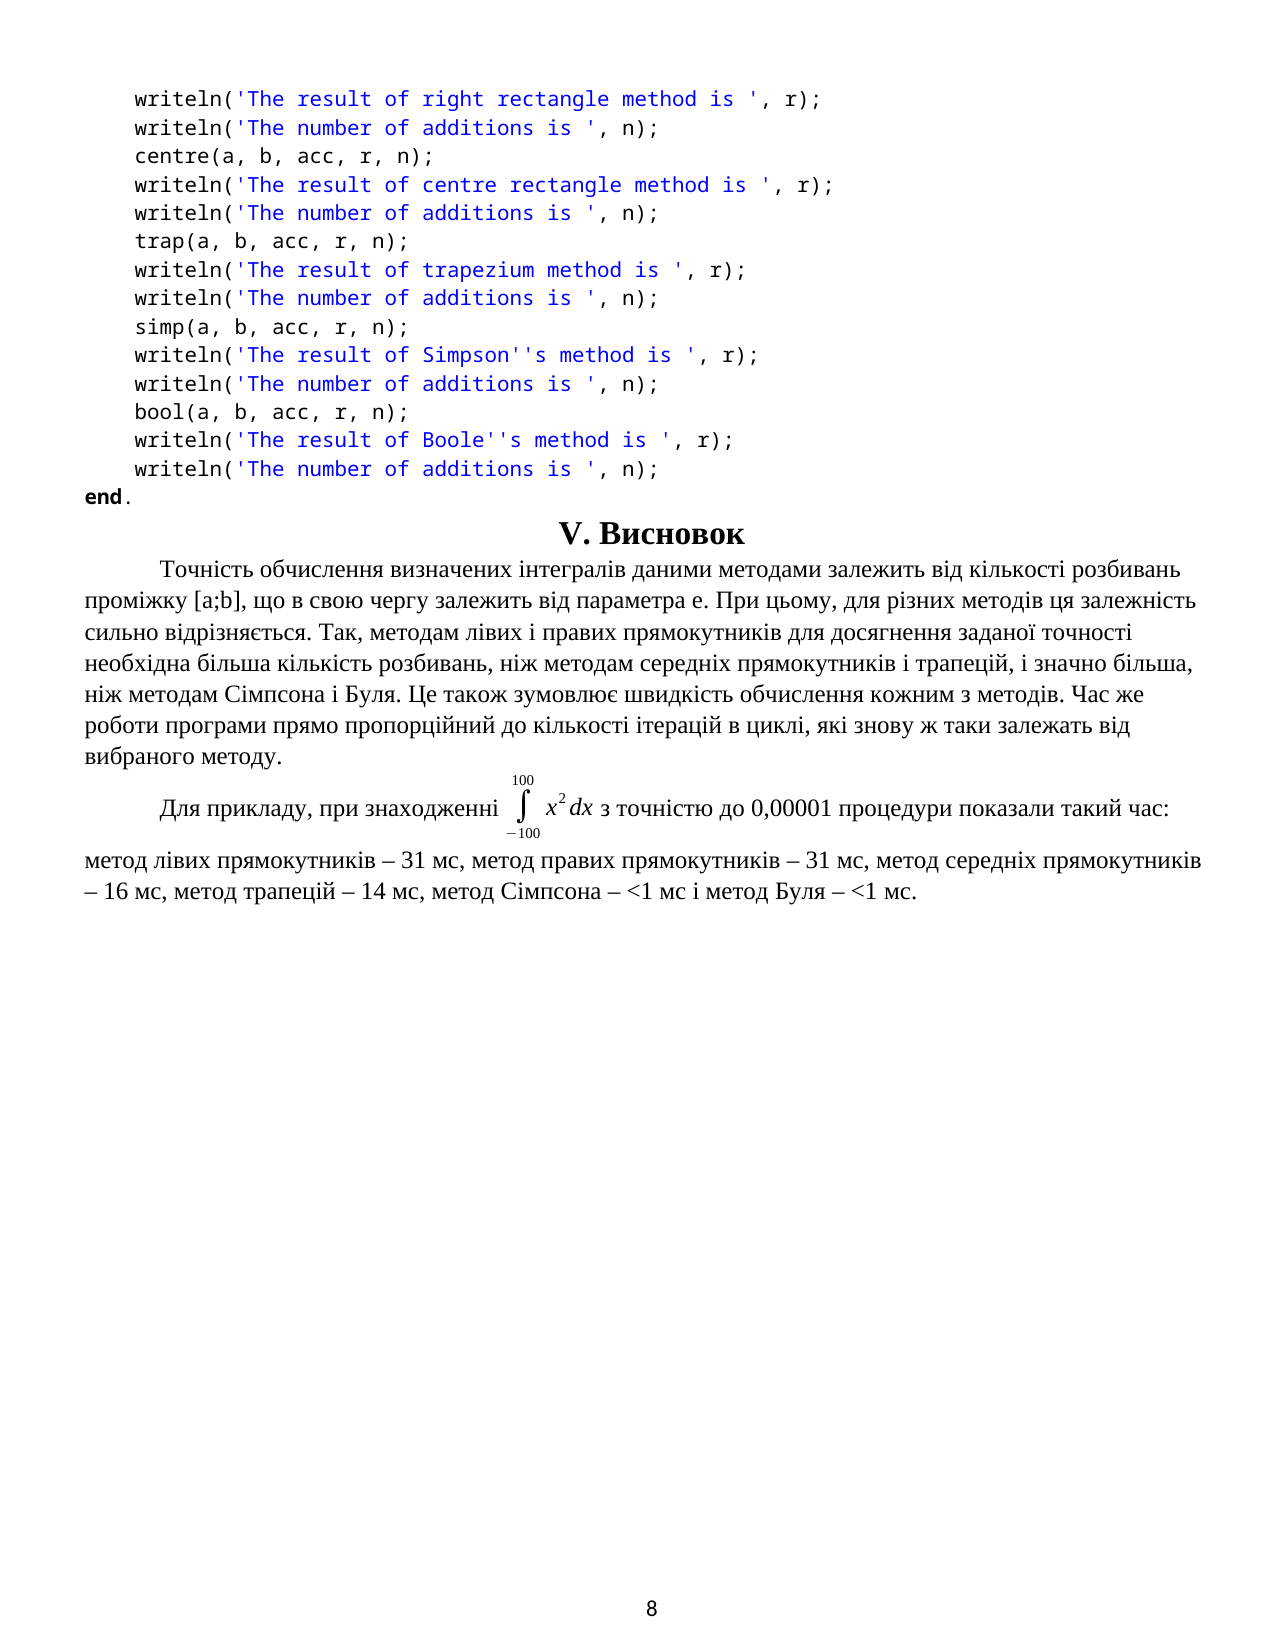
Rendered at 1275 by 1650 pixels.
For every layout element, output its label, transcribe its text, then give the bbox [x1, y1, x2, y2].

text end. [84, 482, 1219, 511]
text Для прикладу, при знаходженні з точністю до 0,00001 процедури показали такий час: метод лівих прямокутників – 31 мс, метод правих прямокутників – 31 мс, метод середніх прямокутників – 16 мс, метод трапецій – 14 мс, метод Сімпсона – <1 мс і метод Буля – <1 мс. [84, 772, 1219, 904]
text Точність обчислення визначених інтегралів даними методами залежить від кількості розбивань проміжку [a;b], що в свою чергу залежить від параметра e. При цьому, для різних методів ця залежність сильно відрізняється. Так, методам лівих і правих прямокутників для досягнення заданої точності необхідна більша кількість розбивань, ніж методам середніх прямокутників і трапецій, і значно більша, ніж методам Сімпсона і Буля. Це також зумовлює швидкість обчислення кожним з методів. Час же роботи програми прямо пропорційний до кількості ітерацій в циклі, які знову ж таки залежать від вибраного методу. [84, 554, 1219, 769]
text trap(a, b, acc, r, n); [84, 227, 1219, 255]
text bool(a, b, acc, r, n); [84, 397, 1219, 426]
text V. Висновок [84, 513, 1219, 551]
text writeln('The result of Simpson''s method is ', r); [84, 340, 1219, 369]
text writeln('The number of additions is ', n); [84, 454, 1219, 482]
text writeln('The result of centre rectangle method is ', r); [84, 170, 1219, 198]
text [84, 113, 1219, 141]
text writeln('The result of Boole''s method is ', r); [84, 426, 1219, 454]
text simp(a, b, acc, r, n); [84, 312, 1219, 340]
text writeln('The number of additions is ', n); [84, 283, 1219, 312]
text writeln('The result of right rectangle method is ', r); [84, 84, 1219, 113]
text centre(a, b, acc, r, n); [84, 141, 1219, 170]
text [84, 198, 1219, 227]
text writeln('The number of additions is ', n); [84, 369, 1219, 397]
text writeln('The result of trapezium method is ', r); [84, 255, 1219, 283]
